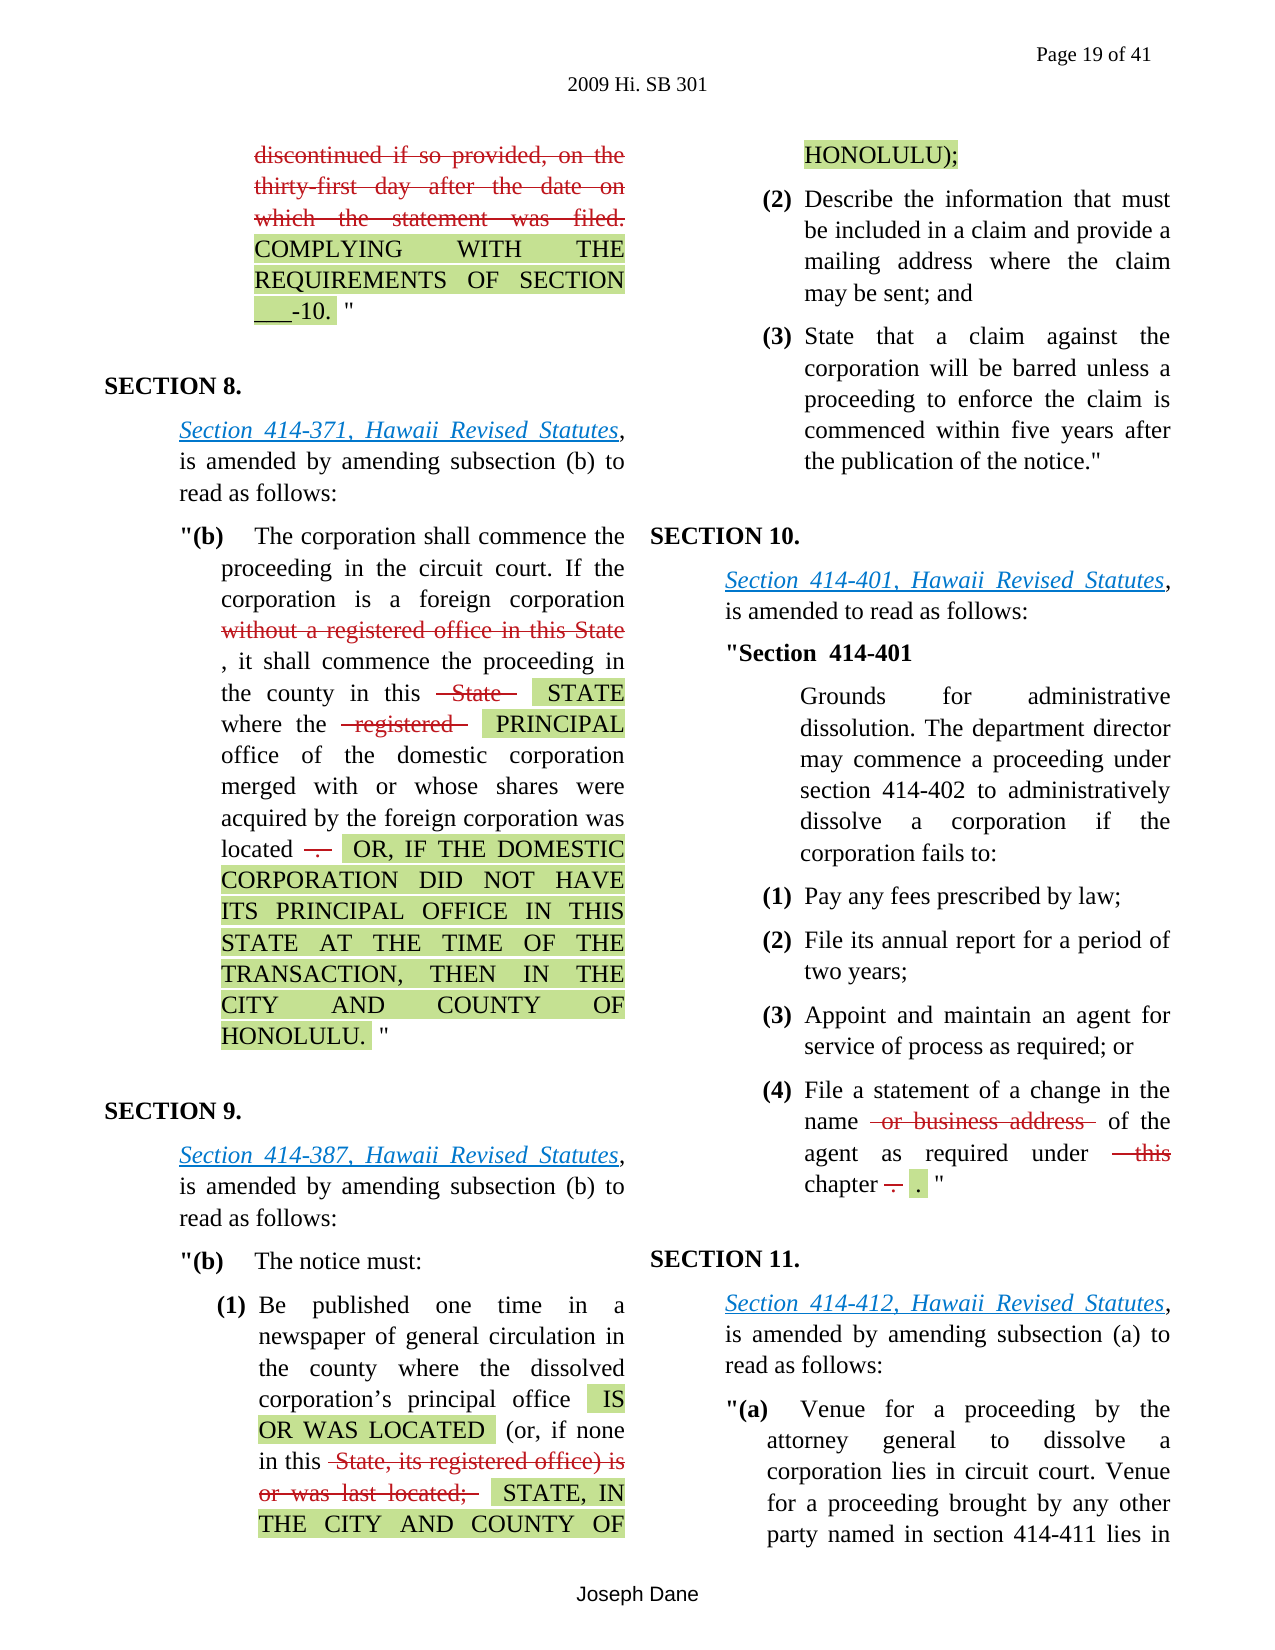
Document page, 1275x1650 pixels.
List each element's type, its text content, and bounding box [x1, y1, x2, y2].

list The notice must: [179, 1244, 625, 1275]
text Section 414-387, Hawaii Revised Statutes, is amended by amending subsection (b) to read as follows: [179, 1138, 625, 1231]
list Appoint and maintain an agent for service of process as required; or [762, 998, 1171, 1060]
list File its annual report for a period of two years; [762, 923, 1171, 985]
text SECTION 10. [650, 488, 1171, 550]
text SECTION 8. [104, 338, 625, 400]
text Section 414-401, Hawaii Revised Statutes, is amended to read as follows: [725, 563, 1171, 625]
list File a statement of a change in the name or business address of the agent as required under this chapter . . " [762, 1073, 1171, 1198]
list Describe the information that must be included in a claim and provide a mailing address where the claim may be sent; and [762, 181, 1171, 306]
list State that a claim against the corporation will be barred unless a proceeding to enforce the claim is commenced within five years after the publication of the notice." [762, 319, 1171, 475]
text Grounds for administrative dissolution. The department director may commence a proceeding under section 414-402 to administratively dissolve a corporation if the corporation fails to: [800, 679, 1171, 866]
list The corporation shall commence the proceeding in the circuit court. If the corporation is a foreign corporation without a registered office in this State , it shall commence the proceeding in the county in this State STATE where the registered PRINCIPAL office of the domestic corporation merged with or whose shares were acquired by the foreign corporation was located . OR, IF THE DOMESTIC CORPORATION DID NOT HAVE ITS PRINCIPAL OFFICE IN THIS STATE AT THE TIME OF THE TRANSACTION, THEN IN THE CITY AND COUNTY OF HONOLULU. " [179, 519, 625, 1050]
text SECTION 9. [104, 1063, 625, 1125]
text Section 414-371, Hawaii Revised Statutes, is amended by amending subsection (b) to read as follows: [179, 413, 625, 506]
list Pay any fees prescribed by law; [762, 879, 1171, 910]
text Section 414-412, Hawaii Revised Statutes, is amended by amending subsection (a) to read as follows: [725, 1285, 1171, 1379]
text SECTION 11. [650, 1210, 1171, 1273]
list Be published one time in a newspaper of general circulation in the county where the dissolved corporation’s principal office IS OR WAS LOCATED (or, if none in this State, its registered office) is or was last located; STATE, IN THE CITY AND COUNTY OF HONOLULU); [217, 1288, 625, 1538]
